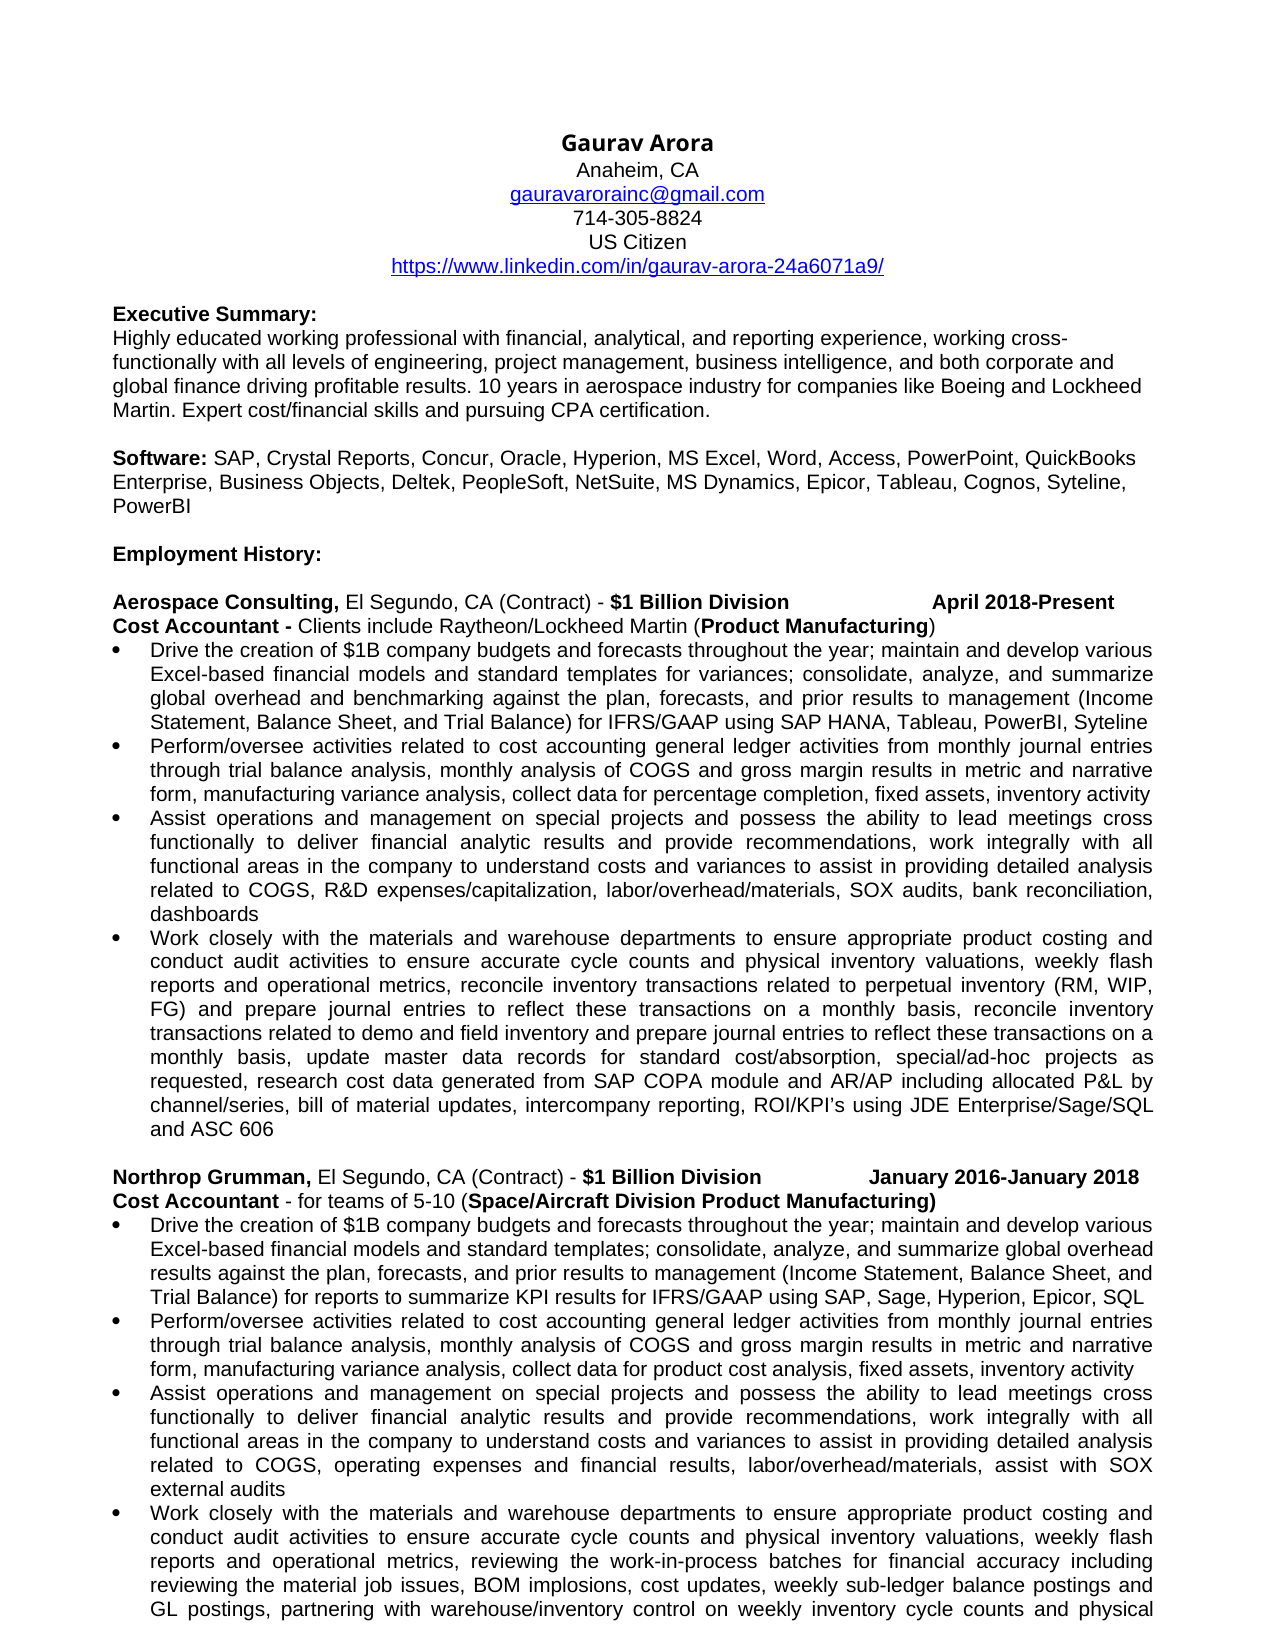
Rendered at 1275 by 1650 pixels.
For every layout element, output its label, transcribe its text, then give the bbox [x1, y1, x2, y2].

list Work closely with the materials and warehouse departments to ensure appropriate product costing and conduct audit activities to ensure accurate cycle counts and physical inventory valuations, weekly flash reports and operational metrics, reconcile inventory transactions related to perpetual inventory (RM, WIP, FG) and prepare journal entries to reflect these transactions on a monthly basis, reconcile inventory transactions related to demo and field inventory and prepare journal entries to reflect these transactions on a monthly basis, update master data records for standard cost/absorption, special/ad-hoc projects as requested, research cost data generated from SAP COPA module and AR/AP including allocated P&L by channel/series, bill of material updates, intercompany reporting, ROI/KPI’s using JDE Enterprise/Sage/SQL and ASC 606 [112, 925, 1155, 1141]
text https://www.linkedin.com/in/gaurav-arora-24a6071a9/ [112, 254, 1162, 278]
text Employment History: [112, 542, 1162, 566]
list Perform/oversee activities related to cost accounting general ledger activities from monthly journal entries through trial balance analysis, monthly analysis of COGS and gross margin results in metric and narrative form, manufacturing variance analysis, collect data for percentage completion, fixed assets, inventory activity [112, 733, 1155, 805]
list Assist operations and management on special projects and possess the ability to lead meetings cross functionally to deliver financial analytic results and provide recommendations, work integrally with all functional areas in the company to understand costs and variances to assist in providing detailed analysis related to COGS, operating expenses and financial results, labor/overhead/materials, assist with SOX external audits [112, 1381, 1155, 1501]
text Cost Accountant - Clients include Raytheon/Lockheed Martin (Product Manufacturing) [112, 613, 1162, 637]
text gauravarorainc@gmail.com [112, 182, 1162, 206]
text Cost Accountant - for teams of 5-10 (Space/Aircraft Division Product Manufacturing) [112, 1189, 1162, 1213]
list Assist operations and management on special projects and possess the ability to lead meetings cross functionally to deliver financial analytic results and provide recommendations, work integrally with all functional areas in the company to understand costs and variances to assist in providing detailed analysis related to COGS, R&D expenses/capitalization, labor/overhead/materials, SOX audits, bank reconciliation, dashboards [112, 805, 1155, 925]
text Gaurav Arora [112, 127, 1162, 158]
text Anaheim, CA [112, 158, 1162, 182]
text Software: SAP, Crystal Reports, Concur, Oracle, Hyperion, MS Excel, Word, Access, PowerPoint, QuickBooks Enterprise, Business Objects, Deltek, PeopleSoft, NetSuite, MS Dynamics, Epicor, Tableau, Cognos, Syteline, PowerBI [112, 446, 1162, 518]
text Highly educated working professional with financial, analytical, and reporting experience, working cross-functionally with all levels of engineering, project management, business intelligence, and both corporate and global finance driving profitable results. 10 years in aerospace industry for companies like Boeing and Lockheed Martin. Expert cost/financial skills and pursuing CPA certification. [112, 326, 1162, 422]
text Aerospace Consulting, El Segundo, CA (Contract) - $1 Billion Division April 2018-Present [112, 589, 1162, 613]
text Executive Summary: [112, 302, 1162, 326]
list Drive the creation of $1B company budgets and forecasts throughout the year; maintain and develop various Excel-based financial models and standard templates for variances; consolidate, analyze, and summarize global overhead and benchmarking against the plan, forecasts, and prior results to management (Income Statement, Balance Sheet, and Trial Balance) for IFRS/GAAP using SAP HANA, Tableau, PowerBI, Syteline [112, 637, 1155, 733]
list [112, 1501, 1155, 1621]
list Drive the creation of $1B company budgets and forecasts throughout the year; maintain and develop various Excel-based financial models and standard templates; consolidate, analyze, and summarize global overhead results against the plan, forecasts, and prior results to management (Income Statement, Balance Sheet, and Trial Balance) for reports to summarize KPI results for IFRS/GAAP using SAP, Sage, Hyperion, Epicor, SQL [112, 1213, 1155, 1309]
text 714-305-8824 [112, 206, 1162, 230]
text US Citizen [112, 230, 1162, 254]
list Perform/oversee activities related to cost accounting general ledger activities from monthly journal entries through trial balance analysis, monthly analysis of COGS and gross margin results in metric and narrative form, manufacturing variance analysis, collect data for product cost analysis, fixed assets, inventory activity [112, 1309, 1155, 1381]
text Northrop Grumman, El Segundo, CA (Contract) - $1 Billion Division January 2016-January 2018 [112, 1165, 1162, 1189]
